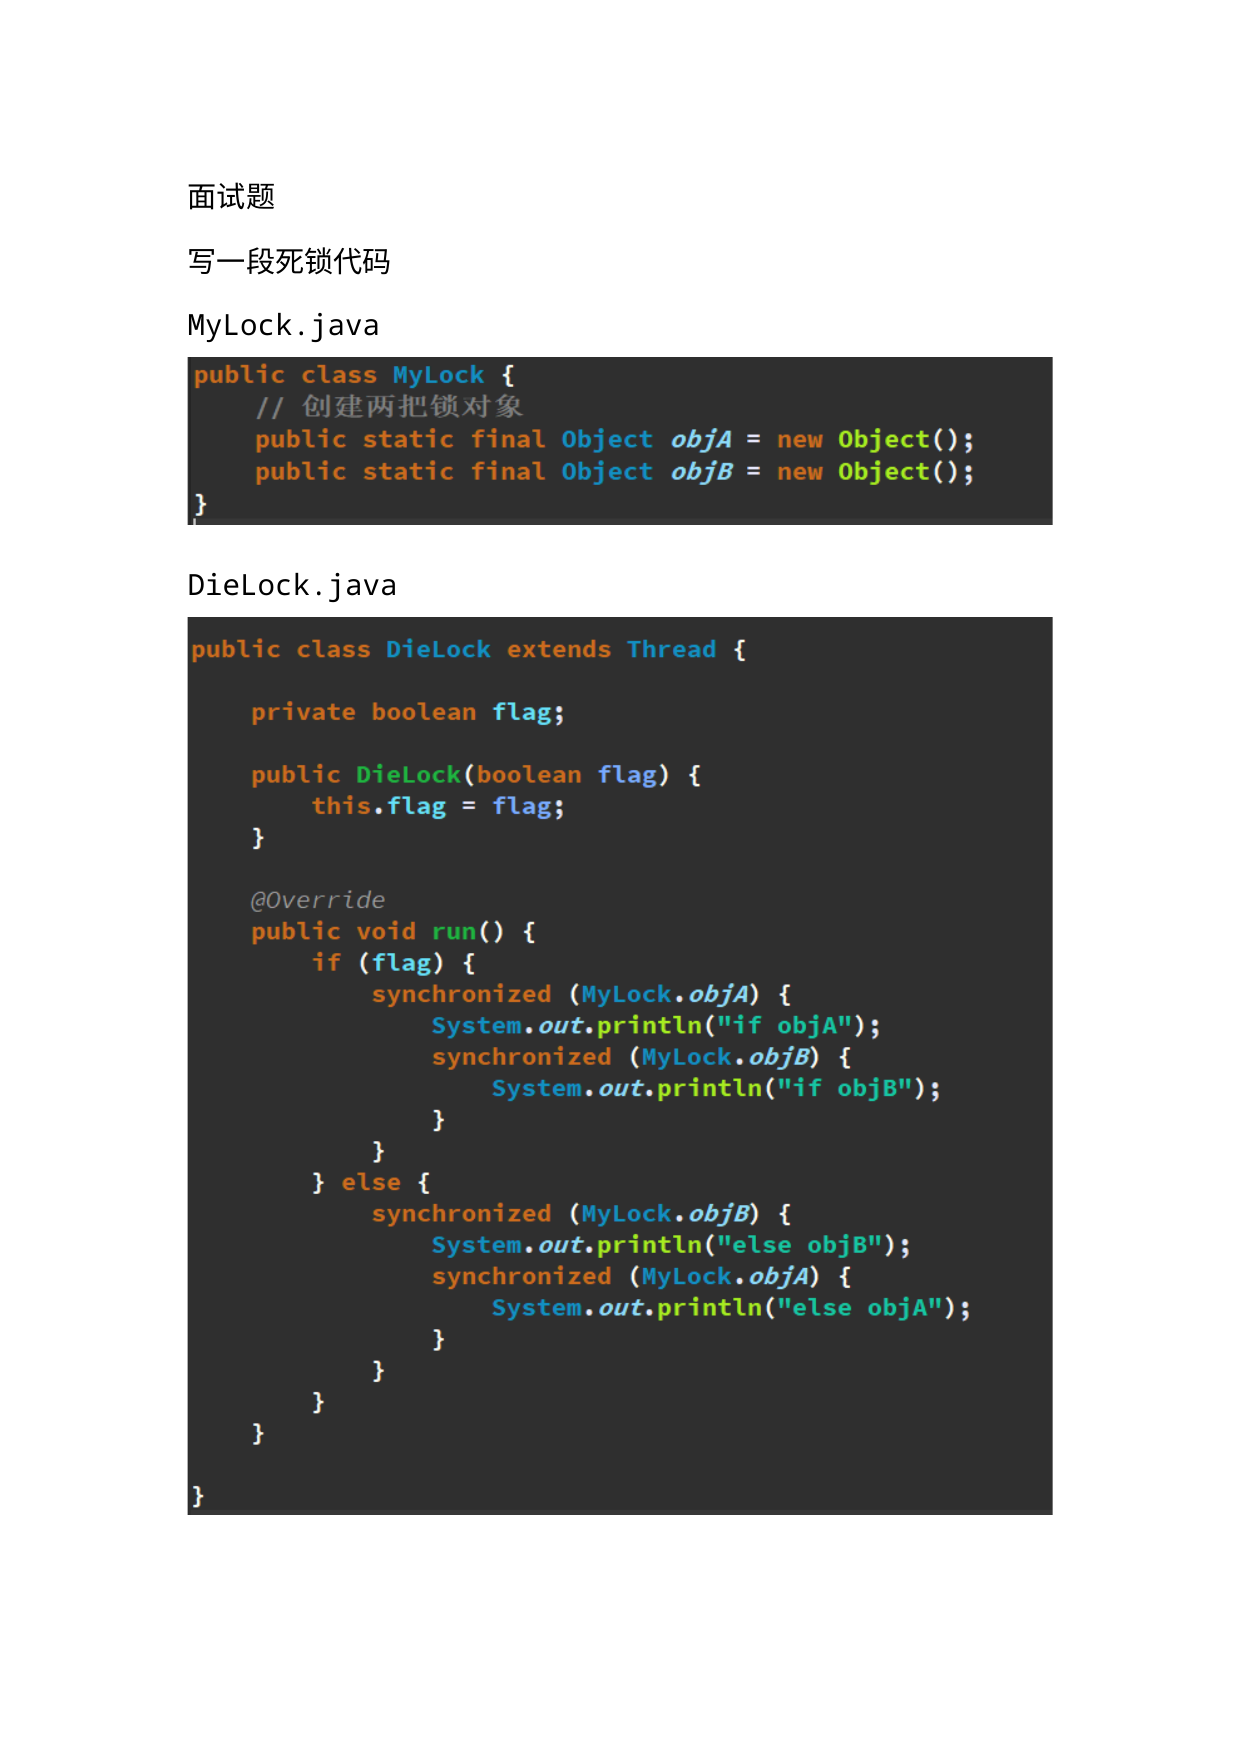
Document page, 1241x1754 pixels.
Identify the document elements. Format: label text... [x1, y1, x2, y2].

text MyLock.java [187, 292, 1053, 357]
text 写一段死锁代码 [187, 227, 1053, 292]
text DieLock.java [187, 552, 1053, 617]
picture [187, 357, 1053, 525]
text 面试题 [187, 162, 1053, 227]
picture [187, 617, 1053, 1515]
